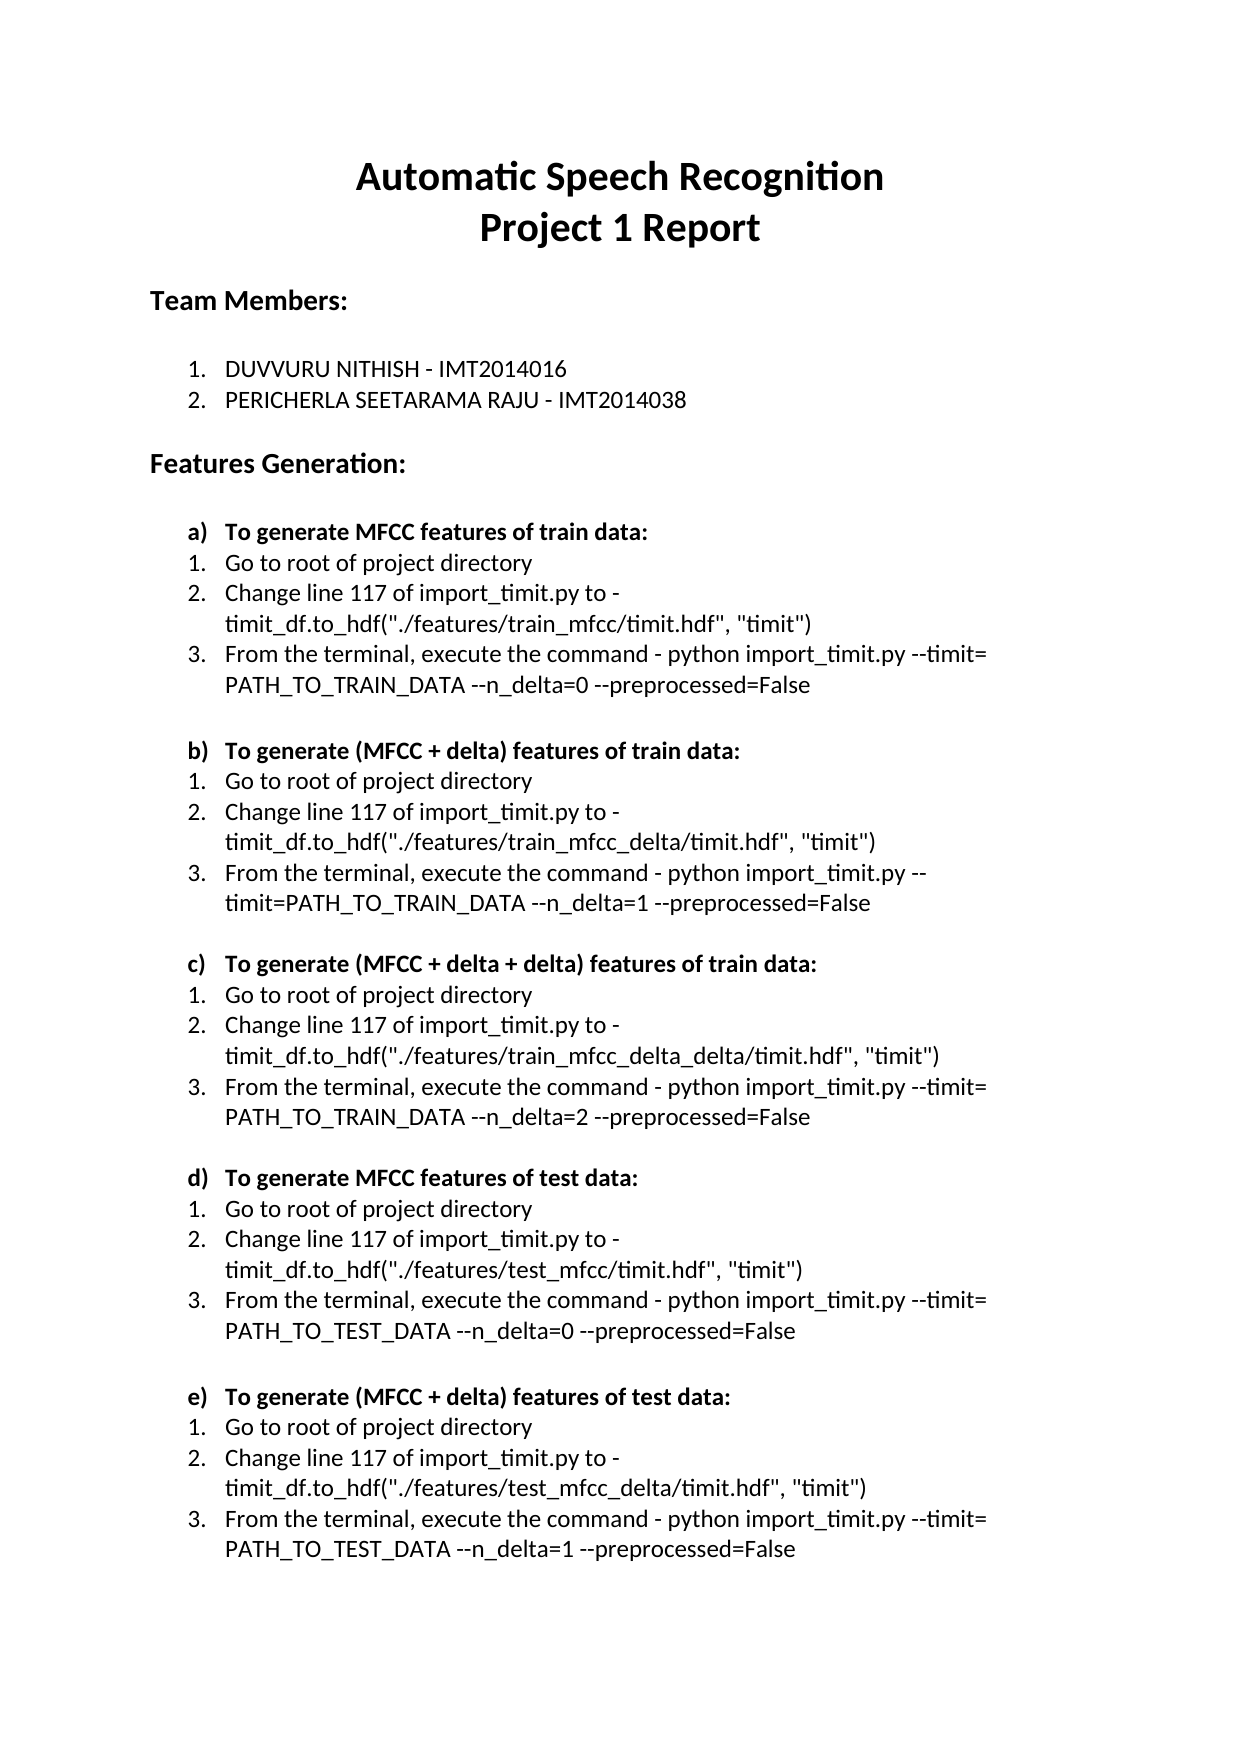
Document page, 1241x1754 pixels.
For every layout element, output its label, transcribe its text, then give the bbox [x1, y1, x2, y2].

list Change line 117 of import_timit.py to - timit_df.to_hdf("./features/test_mfcc/timit.hdf", "timit") [187, 1223, 1090, 1284]
list From the terminal, execute the command - python import_timit.py --timit= PATH_TO_TRAIN_DATA --n_delta=2 --preprocessed=False [187, 1071, 1090, 1132]
list Change line 117 of import_timit.py to - timit_df.to_hdf("./features/test_mfcc_delta/timit.hdf", "timit") [187, 1442, 1090, 1503]
list From the terminal, execute the command - python import_timit.py --timit= PATH_TO_TRAIN_DATA --n_delta=0 --preprocessed=False [187, 638, 1090, 699]
list To generate MFCC features of test data: [187, 1162, 1090, 1193]
list Change line 117 of import_timit.py to - timit_df.to_hdf("./features/train_mfcc_delta_delta/timit.hdf", "timit") [187, 1010, 1090, 1071]
list Go to root of project directory [187, 979, 1090, 1010]
list From the terminal, execute the command - python import_timit.py --timit= PATH_TO_TEST_DATA --n_delta=1 --preprocessed=False [187, 1503, 1090, 1564]
list From the terminal, execute the command - python import_timit.py --timit=PATH_TO_TRAIN_DATA --n_delta=1 --preprocessed=False [187, 857, 1090, 918]
list Go to root of project directory [187, 766, 1090, 796]
list Change line 117 of import_timit.py to - timit_df.to_hdf("./features/train_mfcc/timit.hdf", "timit") [187, 577, 1090, 638]
list To generate MFCC features of train data: [187, 516, 1090, 547]
list Go to root of project directory [187, 1193, 1090, 1223]
list DUVVURU NITHISH - IMT2014016 [187, 353, 1090, 384]
text Project 1 Report [150, 201, 1090, 252]
list PERICHERLA SEETARAMA RAJU - IMT2014038 [187, 384, 1090, 414]
list Go to root of project directory [187, 1412, 1090, 1442]
list To generate (MFCC + delta + delta) features of train data: [187, 949, 1090, 979]
list To generate (MFCC + delta) features of test data: [187, 1381, 1090, 1412]
list Change line 117 of import_timit.py to - timit_df.to_hdf("./features/train_mfcc_delta/timit.hdf", "timit") [187, 796, 1090, 857]
list From the terminal, execute the command - python import_timit.py --timit= PATH_TO_TEST_DATA --n_delta=0 --preprocessed=False [187, 1284, 1090, 1345]
list Go to root of project directory [187, 547, 1090, 577]
text Automatic Speech Recognition [150, 150, 1090, 201]
list To generate (MFCC + delta) features of train data: [187, 735, 1090, 766]
text Team Members: [150, 282, 1090, 318]
text Features Generation: [150, 445, 1090, 481]
